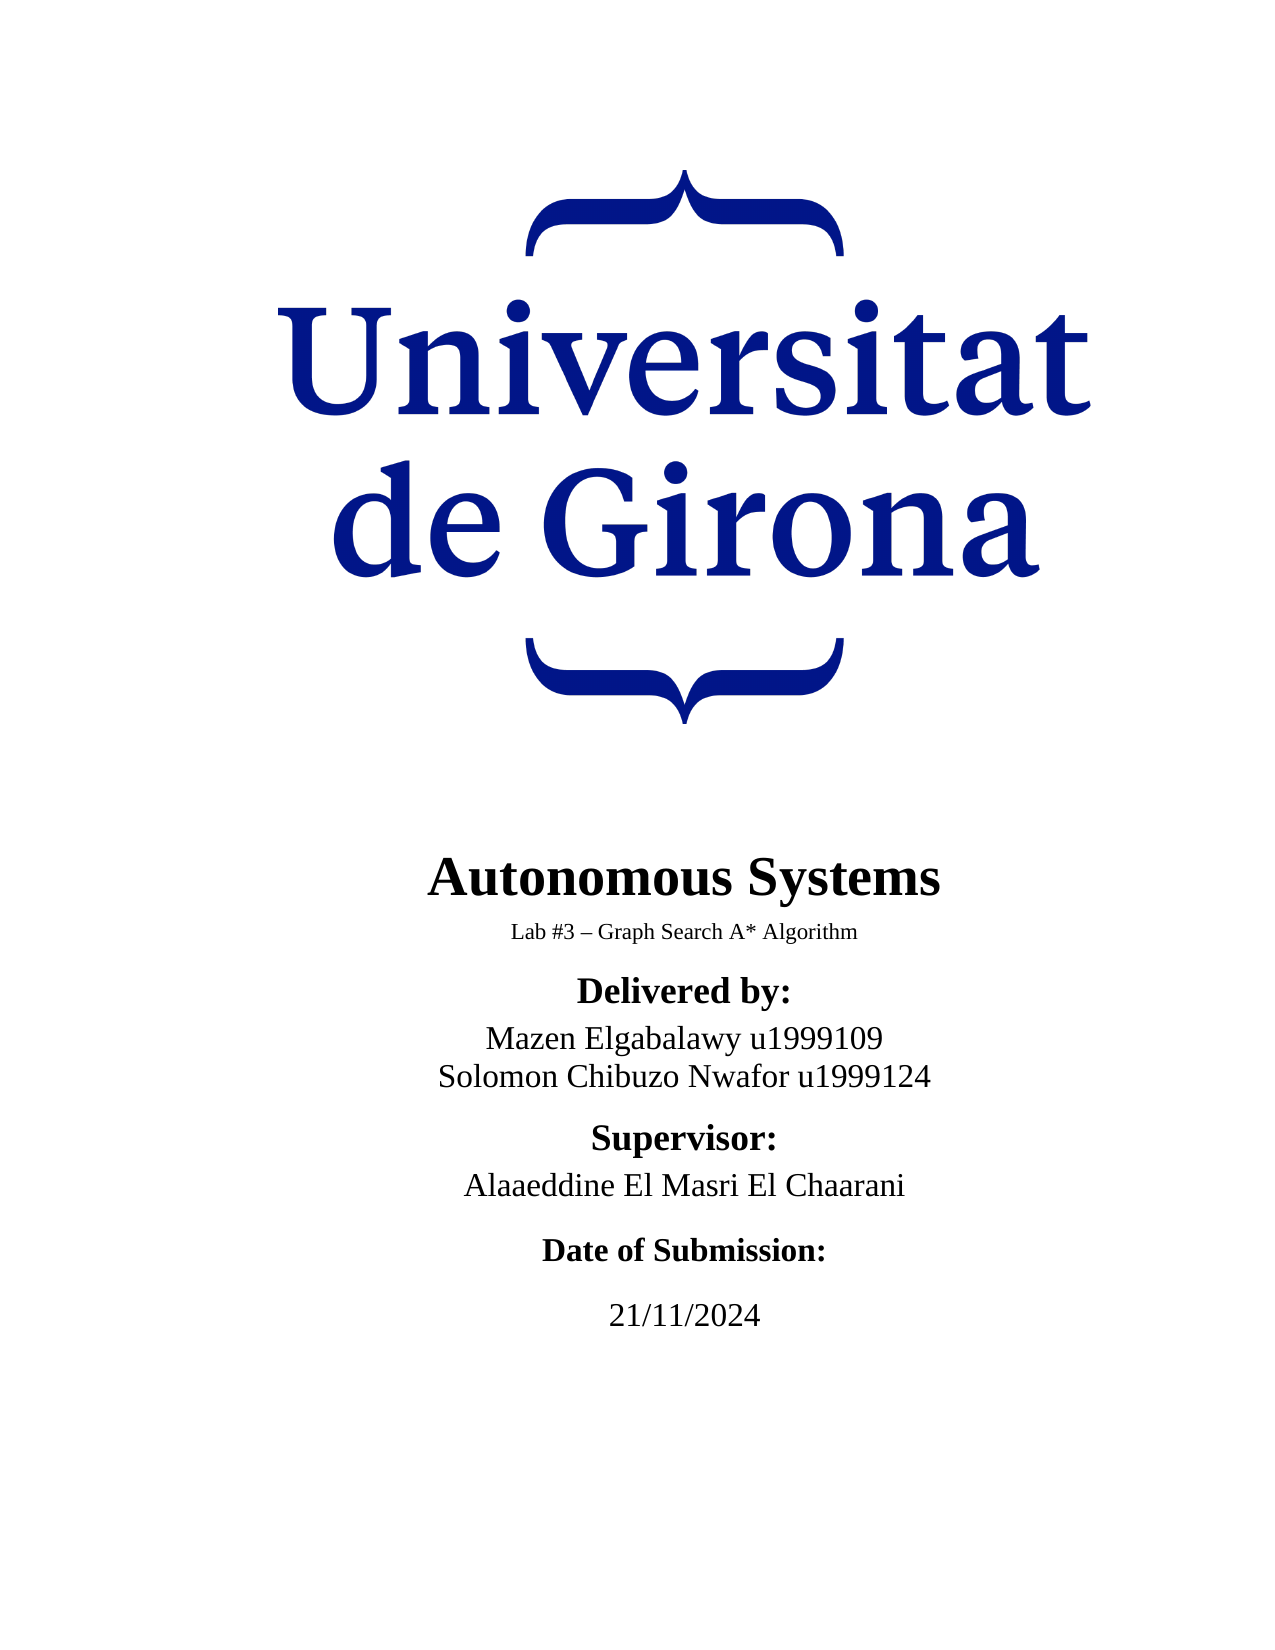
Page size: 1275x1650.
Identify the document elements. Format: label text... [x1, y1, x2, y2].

text Solomon Chibuzo Nwafor u1999124 [169, 1057, 1125, 1095]
text Autonomous Systems [169, 843, 1125, 908]
text Supervisor: [169, 1116, 1125, 1159]
text Date of Submission: [169, 1230, 1125, 1269]
text Delivered by: [169, 969, 1125, 1012]
text Alaaeddine El Masri El Chaarani [169, 1165, 1125, 1204]
text 21/11/2024 [169, 1295, 1125, 1333]
text Mazen Elgabalawy u1999109 [169, 1018, 1125, 1057]
picture [278, 170, 1091, 724]
text Lab #3 – Graph Search A* Algorithm [169, 918, 1125, 944]
